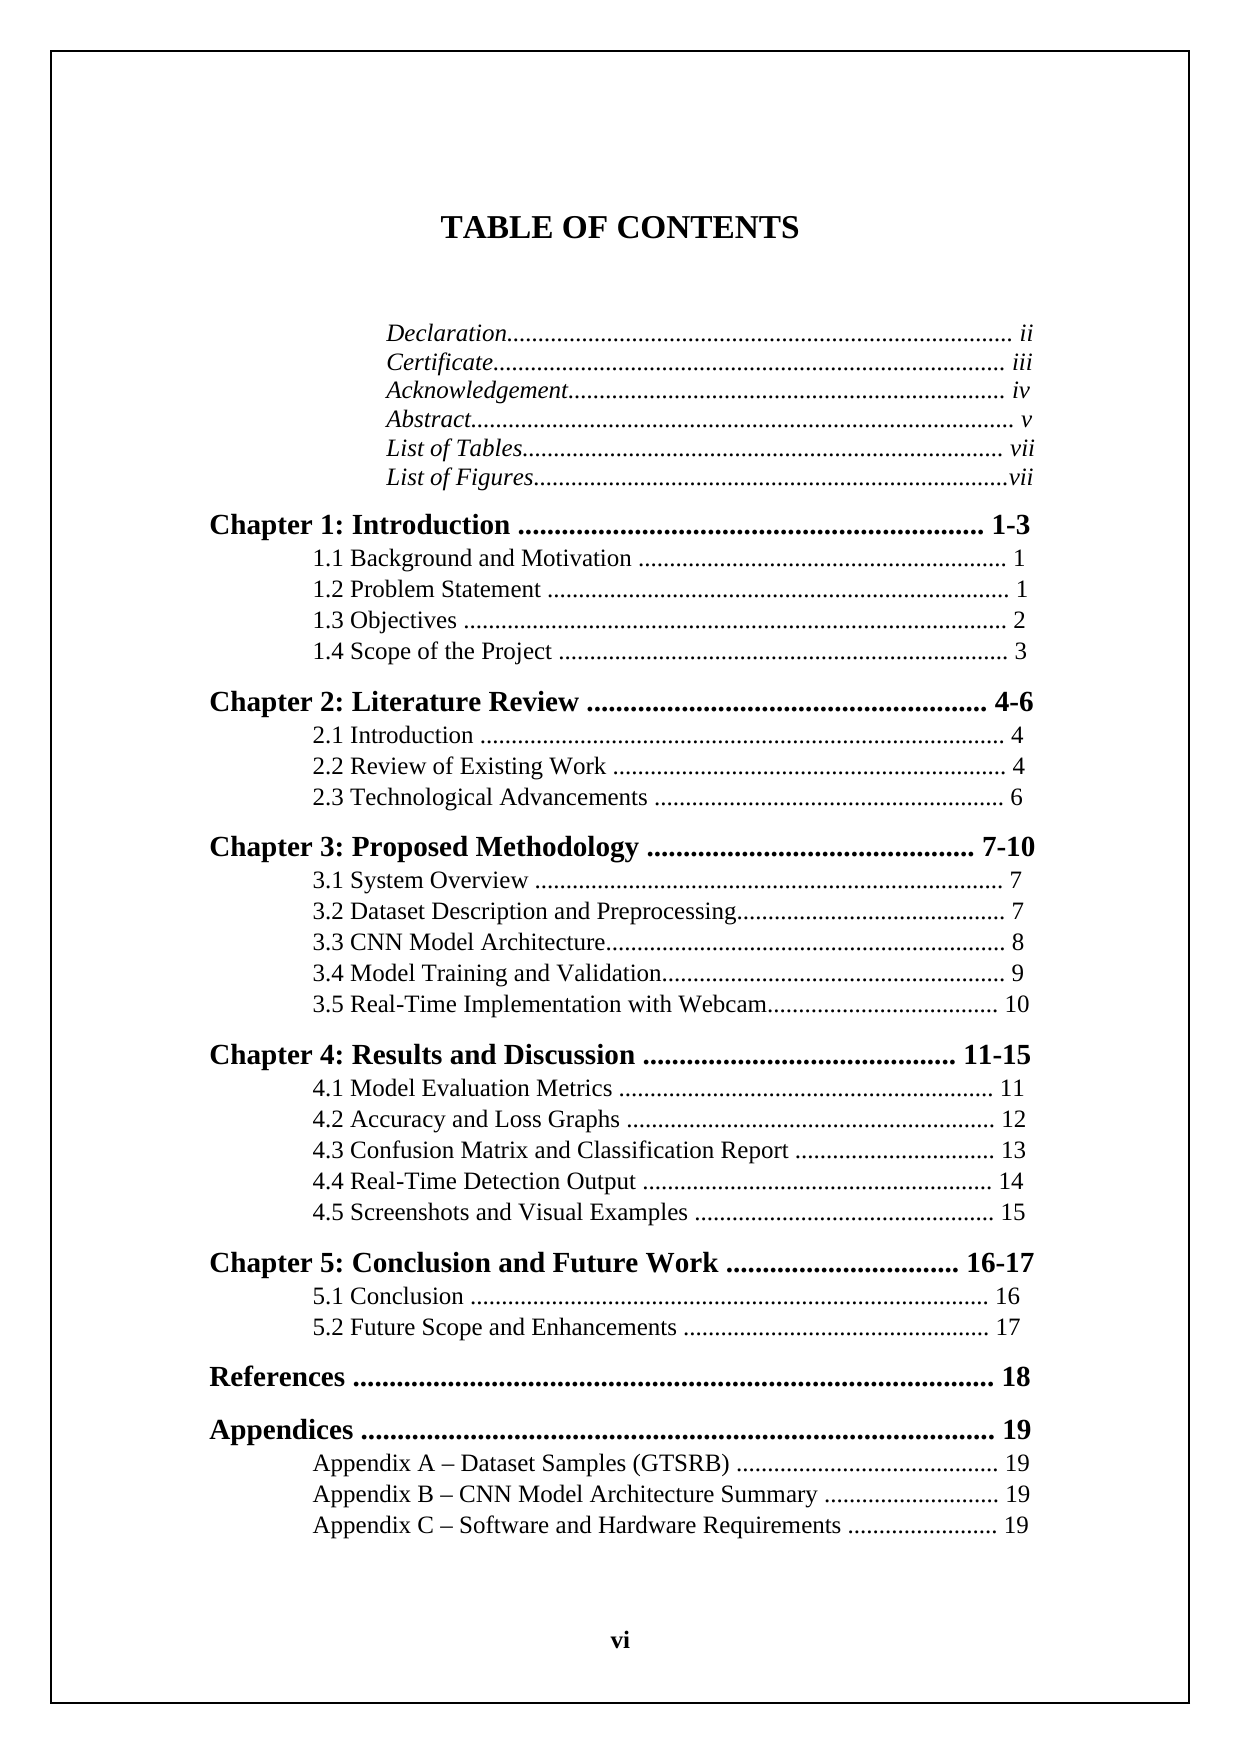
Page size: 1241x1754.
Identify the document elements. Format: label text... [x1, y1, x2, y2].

text References ........................................................................................ 18 [209, 1359, 1036, 1393]
text Acknowledgement...................................................................... iv [386, 376, 1051, 404]
text List of Figures............................................................................vii [386, 462, 1051, 491]
text Chapter 3: Proposed Methodology ............................................. 7-10 3.1 System Overview ........................................................................... 7 3.2 Dataset Description and Preprocessing........................................... 7 3.3 CNN Model Architecture................................................................ 8 3.4 Model Training and Validation....................................................... 9 3.5 Real-Time Implementation with Webcam..................................... 10 [209, 829, 1036, 1018]
text Chapter 4: Results and Discussion ........................................... 11-15 4.1 Model Evaluation Metrics ............................................................ 11 4.2 Accuracy and Loss Graphs ........................................................... 12 4.3 Confusion Matrix and Classification Report ................................ 13 4.4 Real-Time Detection Output ........................................................ 14 4.5 Screenshots and Visual Examples ................................................ 15 [209, 1037, 1036, 1226]
text Chapter 2: Literature Review ....................................................... 4-6 2.1 Introduction .................................................................................... 4 2.2 Review of Existing Work ............................................................... 4 2.3 Technological Advancements ........................................................ 6 [209, 684, 1036, 811]
text Abstract....................................................................................... v [386, 404, 1051, 433]
text Appendices ....................................................................................... 19 Appendix A – Dataset Samples (GTSRB) .......................................... 19 Appendix B – CNN Model Architecture Summary ............................ 19 Appendix C – Software and Hardware Requirements ........................ 19 [209, 1412, 1036, 1539]
text Certificate.................................................................................. iii [386, 347, 1051, 376]
text Chapter 5: Conclusion and Future Work ................................ 16-17 5.1 Conclusion ................................................................................... 16 5.2 Future Scope and Enhancements ................................................. 17 [209, 1245, 1036, 1341]
text List of Tables............................................................................. vii [386, 433, 1051, 462]
text TABLE OF CONTENTS [150, 207, 1090, 246]
text Declaration................................................................................. ii [386, 318, 1051, 347]
text Chapter 1: Introduction ................................................................ 1-3 1.1 Background and Motivation ........................................................... 1 1.2 Problem Statement .......................................................................... 1 1.3 Objectives ....................................................................................... 2 1.4 Scope of the Project ........................................................................ 3 [209, 507, 1036, 665]
